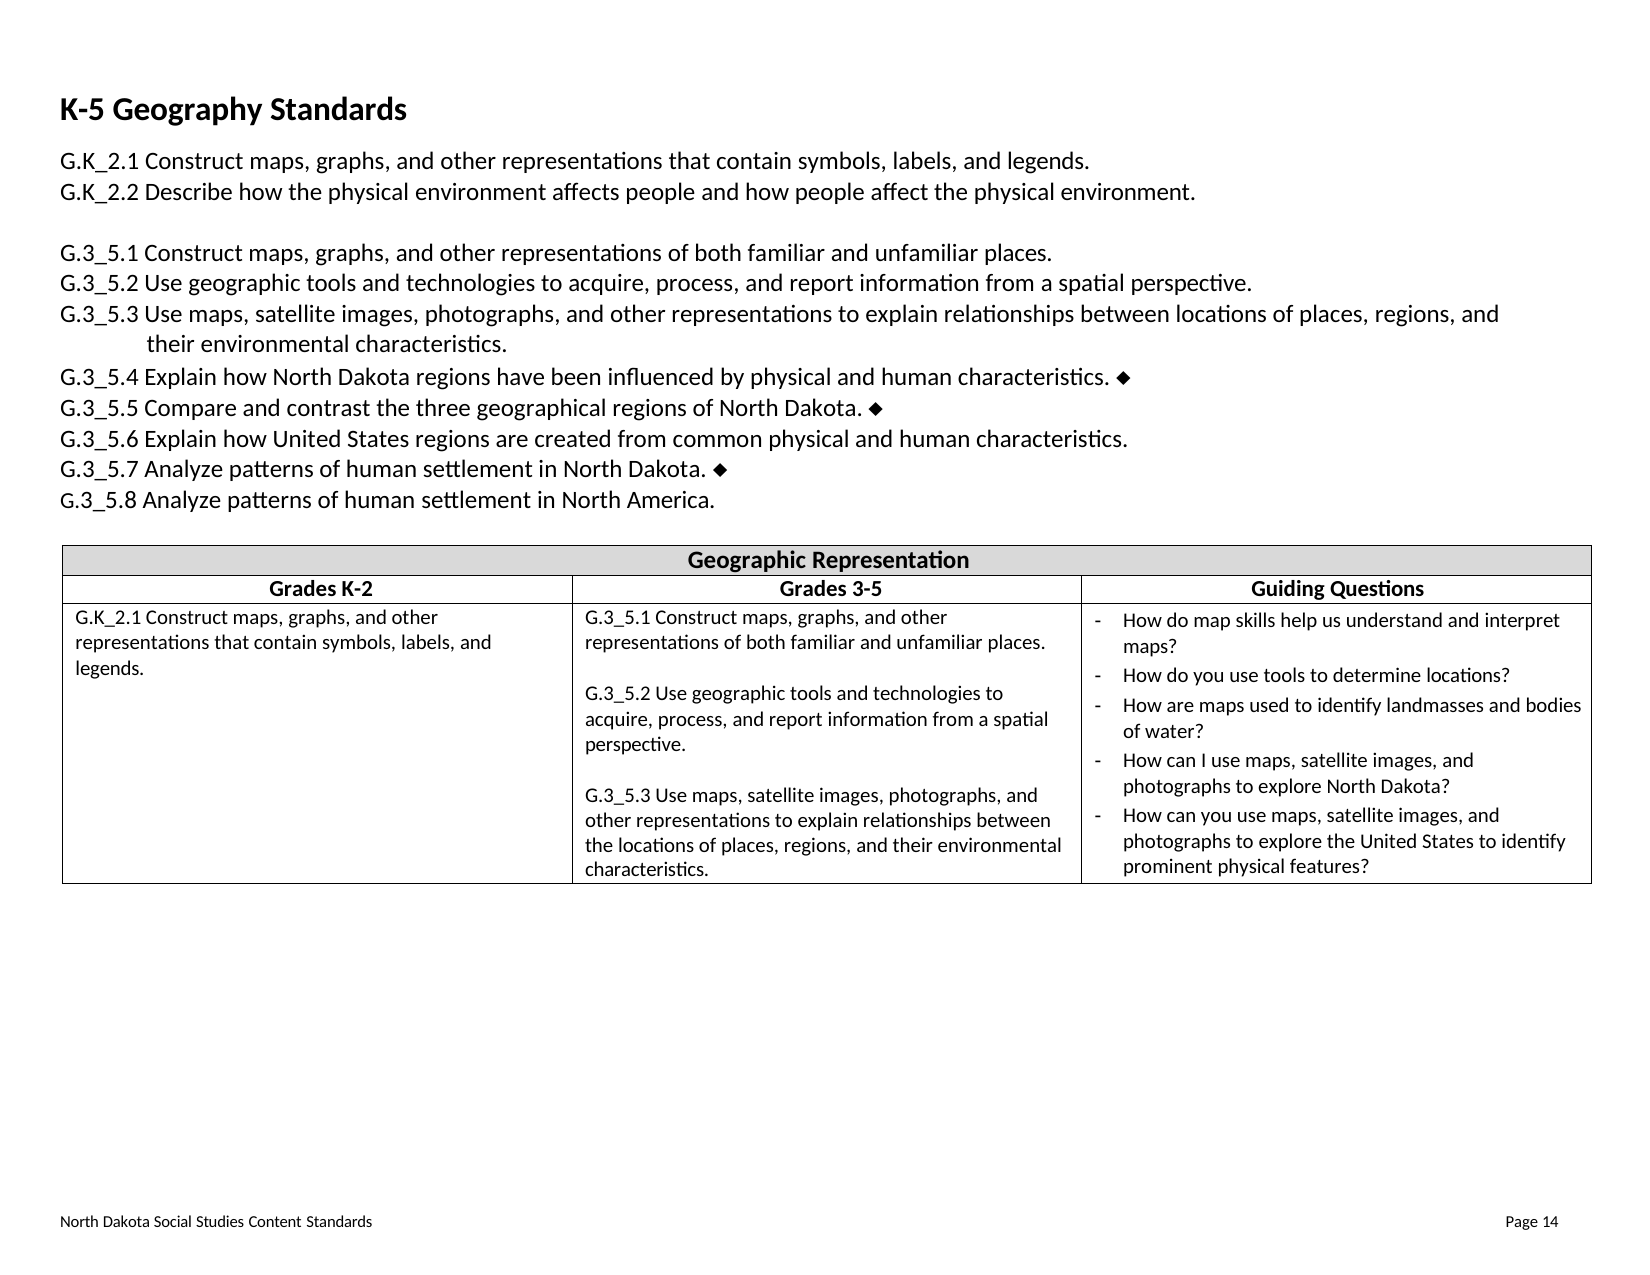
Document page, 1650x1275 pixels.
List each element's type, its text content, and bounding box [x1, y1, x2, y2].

text G.3_5.8 Analyze patterns of human settlement in North America. [60, 484, 1612, 515]
text G.3_5.4 Explain how North Dakota regions have been influenced by physical and human characteristics.  [60, 360, 1612, 391]
text G.K_2.2 Describe how the physical environment affects people and how people affect the physical environment. [60, 176, 1612, 206]
text G.3_5.1 Construct maps, graphs, and other representations of both familiar and unfamiliar places. [60, 237, 1612, 267]
text G.K_2.1 Construct maps, graphs, and other representations that contain symbols, labels, and legends. [60, 145, 1612, 176]
text G.3_5.3 Use maps, satellite images, photographs, and other representations to explain relationships between locations of places, regions, and their environmental characteristics. [60, 298, 1539, 359]
text G.3_5.5 Compare and contrast the three geographical regions of North Dakota.  [60, 391, 1612, 423]
table_cell G.3_5.1 Construct maps, graphs, and other representations of both familiar and unfamiliar places. G.3_5.2 Use geographic tools and technologies to acquire, process, and report information from a spatial perspective. G.3_5.3 Use maps, satellite images, photographs, and other representations to explain relationships between the locations of places, regions, and their environmental characteristics. [573, 604, 1081, 882]
text G.3_5.2 Use geographic tools and technologies to acquire, process, and report information from a spatial perspective. [60, 267, 1612, 298]
table_cell G.K_2.1 Construct maps, graphs, and other representations that contain symbols, labels, and legends. [63, 604, 572, 882]
table_header Geographic Representation [63, 546, 1591, 575]
table_cell Guiding Questions [1082, 576, 1591, 603]
table_cell Grades K-2 [63, 576, 572, 603]
table_cell Grades 3-5 [573, 576, 1081, 603]
text G.3_5.6 Explain how United States regions are created from common physical and human characteristics. G.3_5.7 Analyze patterns of human settlement in North Dakota.  [60, 423, 1202, 484]
table_cell How do map skills help us understand and interpret maps? How do you use tools to determine locations? How are maps used to identify landmasses and bodies of water? How can I use maps, satellite images, and photographs to explore North Dakota? How can you use maps, satellite images, and photographs to explore the United States to identify prominent physical features? [1082, 604, 1591, 882]
subtitle K-5 Geography Standards [60, 88, 1612, 129]
